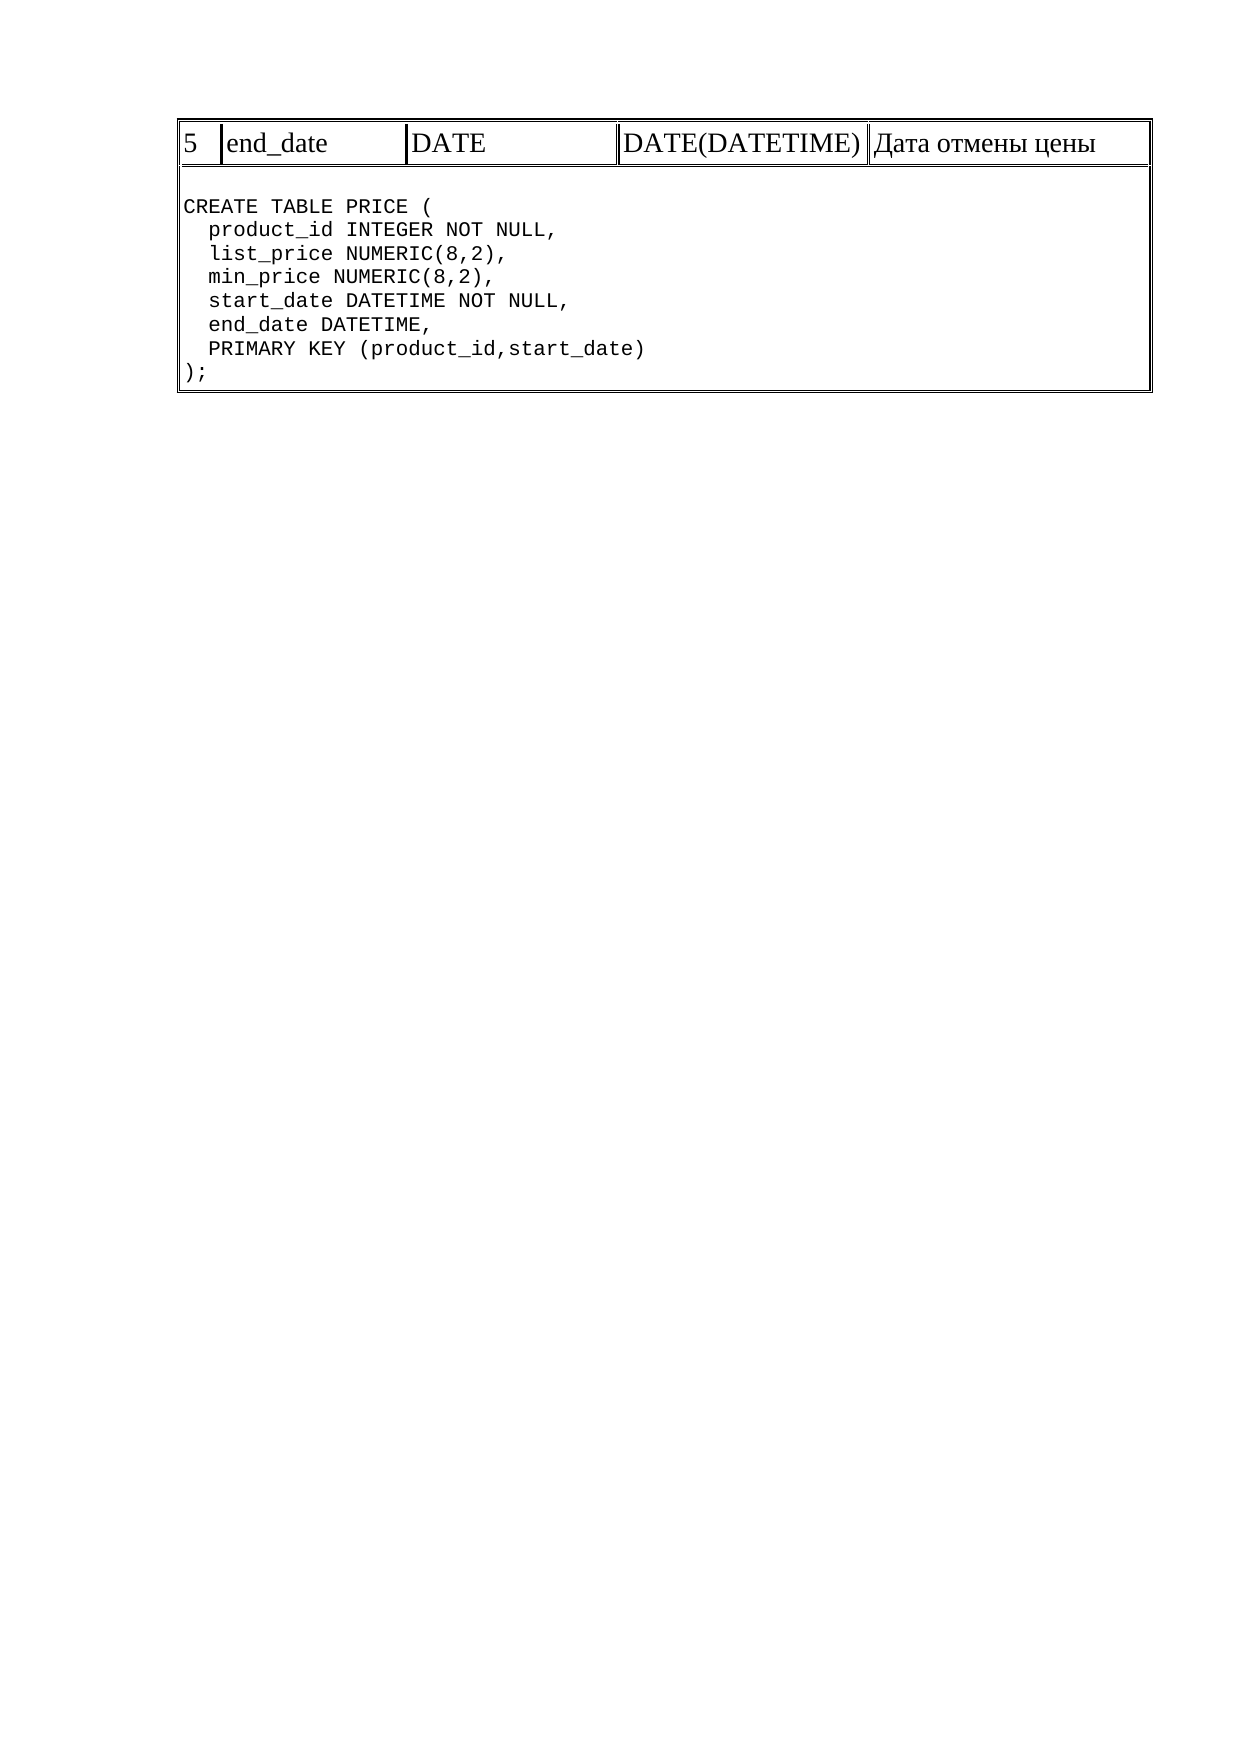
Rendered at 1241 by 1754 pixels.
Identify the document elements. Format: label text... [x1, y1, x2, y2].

table_cell DATE [406, 120, 618, 164]
table_cell end_date [221, 122, 406, 164]
table_cell DATE(DATETIME) [618, 122, 868, 164]
table_cell Дата отмены цены [869, 122, 1149, 164]
table_cell 5 [180, 122, 221, 164]
table_cell CREATE TABLE PRICE ( product_id INTEGER NOT NULL, list_price NUMERIC(8,2), min_price NUMERIC(8,2), start_date DATETIME NOT NULL, end_date DATETIME, PRIMARY KEY (product_id,start_date) ); [178, 164, 1151, 390]
